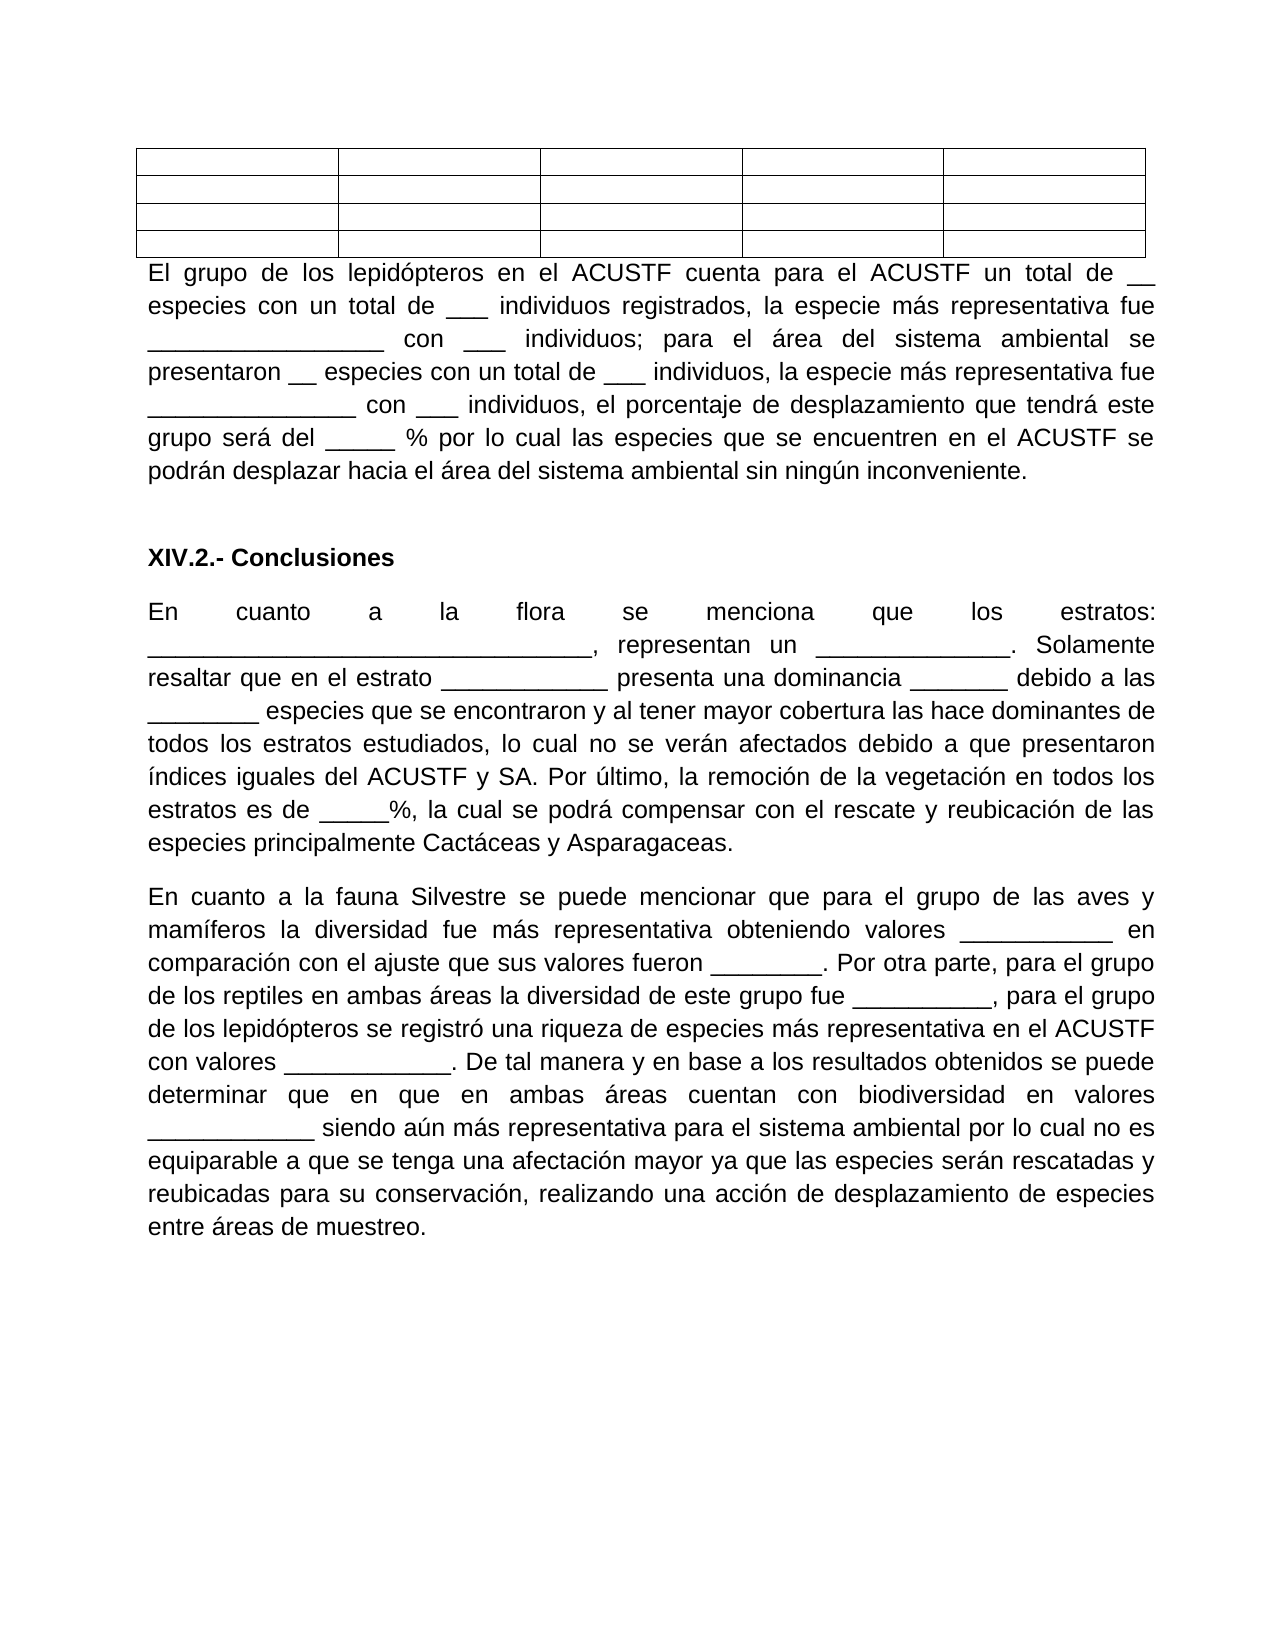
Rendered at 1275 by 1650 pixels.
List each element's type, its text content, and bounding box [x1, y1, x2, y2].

table_cell [944, 204, 1145, 230]
table_cell [743, 204, 943, 230]
table_cell [743, 176, 943, 202]
table_cell [339, 204, 540, 230]
text En cuanto a la flora se menciona que los estratos: ________________________________, representan un ______________. Solamente resaltar que en el estrato ____________ presenta una dominancia _______ debido a las ________ especies que se encontraron y al tener mayor cobertura las hace dominantes de todos los estratos estudiados, lo cual no se verán afectados debido a que presentaron índices iguales del ACUSTF y SA. Por último, la remoción de la vegetación en todos los estratos es de _____%, la cual se podrá compensar con el rescate y reubicación de las especies principalmente Cactáceas y Asparagaceas. [148, 597, 1157, 857]
table_cell [137, 149, 338, 175]
text XIV.2.- Conclusiones [148, 510, 1157, 572]
table_cell [541, 204, 742, 230]
table_cell [541, 176, 742, 202]
table_cell [339, 149, 540, 175]
table_cell [743, 231, 943, 257]
table_cell [137, 231, 338, 257]
text En cuanto a la fauna Silvestre se puede mencionar que para el grupo de las aves y mamíferos la diversidad fue más representativa obteniendo valores ___________ en comparación con el ajuste que sus valores fueron ________. Por otra parte, para el grupo de los reptiles en ambas áreas la diversidad de este grupo fue __________, para el grupo de los lepidópteros se registró una riqueza de especies más representativa en el ACUSTF con valores ____________. De tal manera y en base a los resultados obtenidos se puede determinar que en que en ambas áreas cuentan con biodiversidad en valores ____________ siendo aún más representativa para el sistema ambiental por lo cual no es equiparable a que se tenga una afectación mayor ya que las especies serán rescatadas y reubicadas para su conservación, realizando una acción de desplazamiento de especies entre áreas de muestreo. [148, 882, 1157, 1241]
table_cell [339, 231, 540, 257]
table_cell [339, 176, 540, 202]
table_cell [944, 231, 1145, 257]
table_cell [541, 231, 742, 257]
text El grupo de los lepidópteros en el ACUSTF cuenta para el ACUSTF un total de __ especies con un total de ___ individuos registrados, la especie más representativa fue _________________ con ___ individuos; para el área del sistema ambiental se presentaron __ especies con un total de ___ individuos, la especie más representativa fue _______________ con ___ individuos, el porcentaje de desplazamiento que tendrá este grupo será del _____ % por lo cual las especies que se encuentren en el ACUSTF se podrán desplazar hacia el área del sistema ambiental sin ningún inconveniente. [148, 258, 1157, 485]
table_cell [944, 149, 1145, 175]
table_cell [137, 176, 338, 202]
table_cell [944, 176, 1145, 202]
table_cell [541, 149, 742, 175]
table_cell [743, 149, 943, 175]
table_cell [137, 204, 338, 230]
